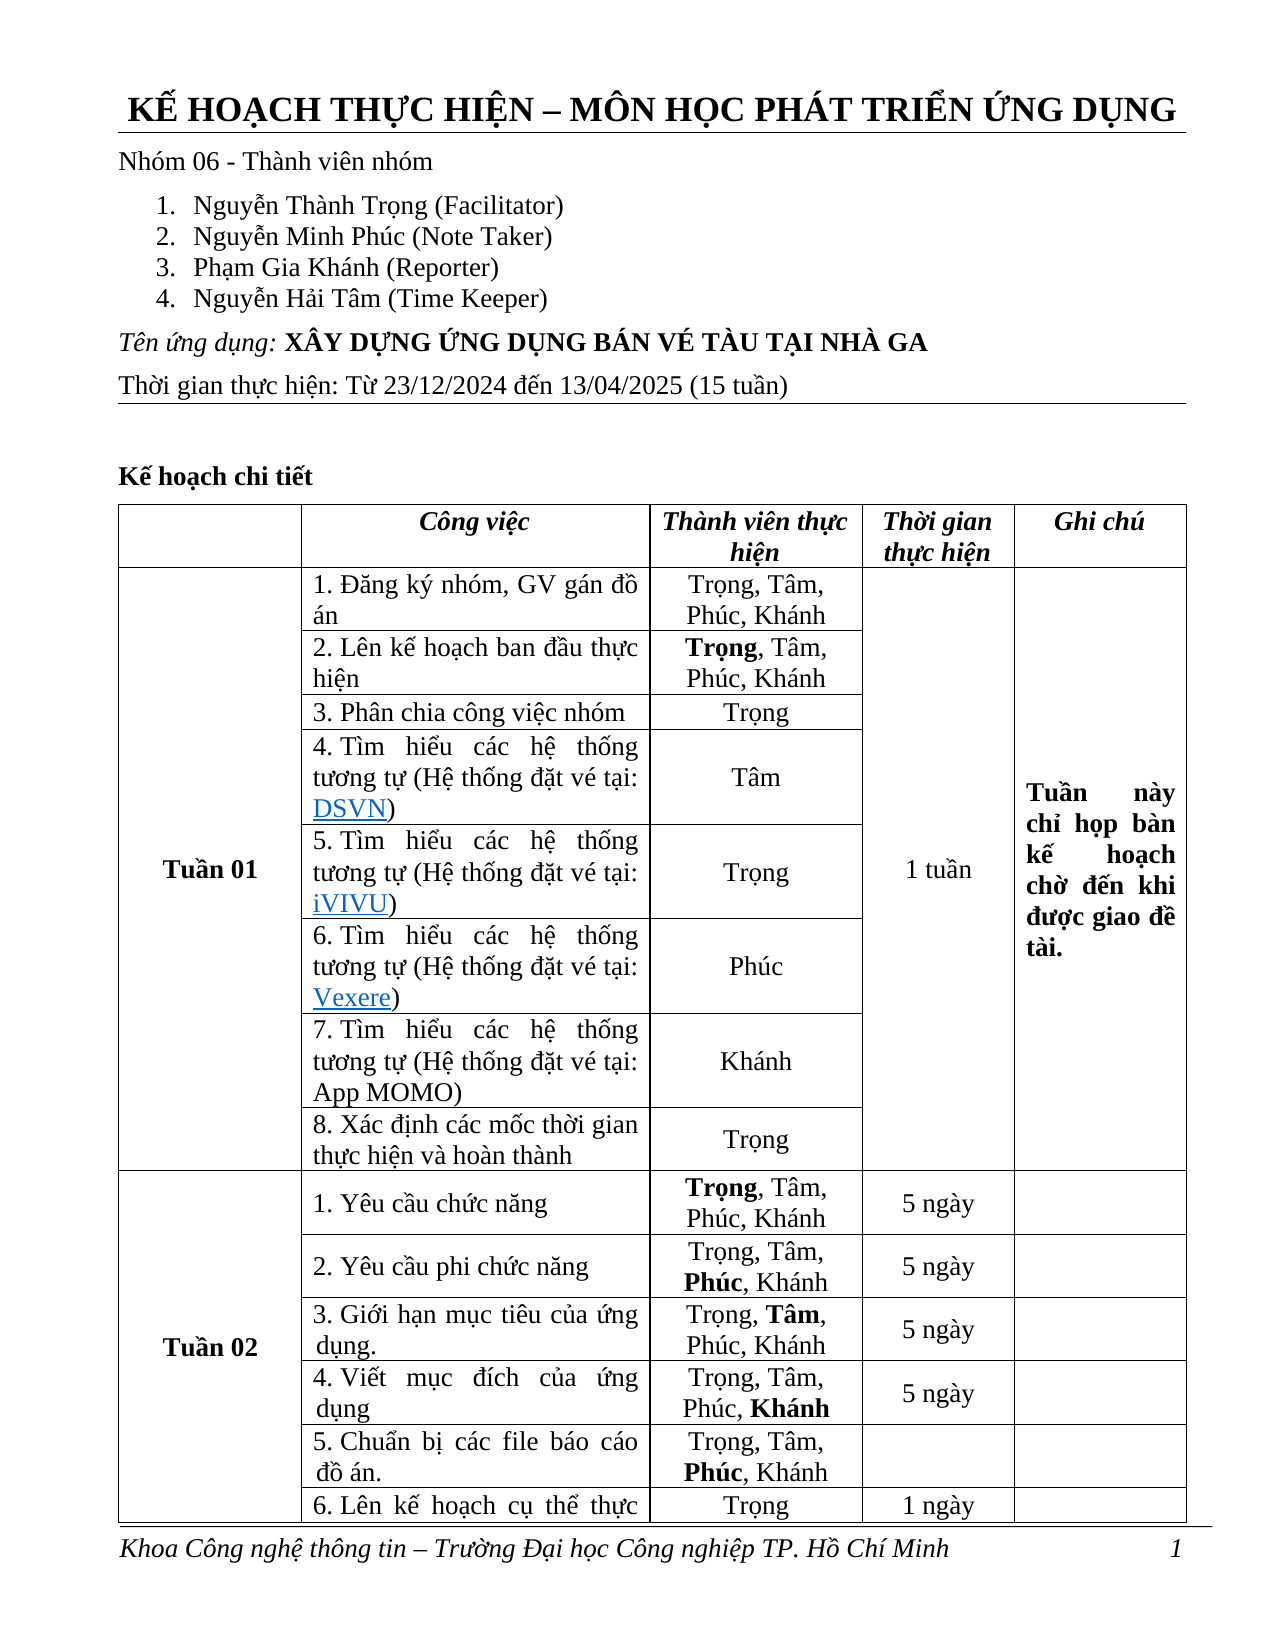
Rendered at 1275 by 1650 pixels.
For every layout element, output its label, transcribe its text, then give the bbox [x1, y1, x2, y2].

table_cell Trọng [651, 825, 862, 918]
table_cell Yêu cầu phi chức năng [302, 1235, 649, 1297]
table_cell Viết mục đích của ứng dụng [302, 1361, 649, 1423]
table_cell 1 ngày [863, 1488, 1014, 1522]
table_cell [1015, 1235, 1186, 1297]
table_cell 5 ngày [863, 1171, 1014, 1233]
table_cell Lên kế hoạch ban đầu thực hiện [302, 631, 649, 693]
table_cell Trọng, Tâm, Phúc, Khánh [651, 631, 862, 693]
table_cell Giới hạn mục tiêu của ứng dụng. [302, 1298, 649, 1360]
table_cell Khánh [651, 1014, 862, 1107]
table_cell Tuần 01 [119, 568, 301, 1170]
text Thời gian thực hiện: Từ 23/12/2024 đến 13/04/2025 (15 tuần) [118, 369, 1186, 403]
text Tên ứng dụng: XÂY DỰNG ỨNG DỤNG BÁN VÉ TÀU TẠI NHÀ GA [118, 326, 1186, 357]
table_header [119, 505, 301, 567]
table_cell Tìm hiểu các hệ thống tương tự (Hệ thống đặt vé tại: iVIVU) [302, 825, 649, 918]
table_cell Tìm hiểu các hệ thống tương tự (Hệ thống đặt vé tại: Vexere) [302, 919, 649, 1012]
table_cell [863, 1425, 1014, 1487]
table_cell Tìm hiểu các hệ thống tương tự (Hệ thống đặt vé tại: DSVN) [302, 730, 649, 823]
table_cell Tuần 02 [119, 1171, 301, 1522]
text Kế hoạch chi tiết [118, 460, 1186, 491]
table_cell [1015, 1298, 1186, 1360]
table_cell 5 ngày [863, 1361, 1014, 1423]
table_cell Lên kế hoạch cụ thể thực hiện [302, 1488, 649, 1522]
table_cell Tìm hiểu các hệ thống tương tự (Hệ thống đặt vé tại: App MOMO) [302, 1014, 649, 1107]
table_cell [1015, 1488, 1186, 1522]
table_cell Chuẩn bị các file báo cáo đồ án. [302, 1425, 649, 1487]
table_cell Phân chia công việc nhóm [302, 695, 649, 729]
table_cell Trọng [651, 695, 862, 729]
list Nguyễn Minh Phúc (Note Taker) [156, 220, 1186, 251]
list Phạm Gia Khánh (Reporter) [156, 251, 1186, 282]
table_cell Trọng, Tâm, Phúc, Khánh [651, 1171, 862, 1233]
table_cell Trọng, Tâm, Phúc, Khánh [651, 1425, 862, 1487]
table_cell [1015, 1361, 1186, 1423]
table_cell Phúc [651, 919, 862, 1012]
table_cell 5 ngày [863, 1298, 1014, 1360]
table_cell [1015, 1171, 1186, 1233]
table_cell Trọng, Tâm, Phúc, Khánh [651, 1235, 862, 1297]
table_header Thành viên thực hiện [651, 505, 862, 567]
table_cell Trọng, Tâm, Phúc, Khánh [651, 568, 862, 630]
list Nguyễn Hải Tâm (Time Keeper) [156, 282, 1186, 313]
table_cell Tuần này chỉ họp bàn kế hoạch chờ đến khi được giao đề tài. [1015, 568, 1186, 1170]
table_header Công việc [302, 505, 649, 567]
table_cell Trọng, Tâm, Phúc, Khánh [651, 1298, 862, 1360]
table_cell [1015, 1425, 1186, 1487]
table_cell 5 ngày [863, 1235, 1014, 1297]
list Nguyễn Thành Trọng (Facilitator) [156, 189, 1186, 220]
text Nhóm 06 - Thành viên nhóm [118, 145, 1186, 176]
table_cell Yêu cầu chức năng [302, 1171, 649, 1233]
table_cell Xác định các mốc thời gian thực hiện và hoàn thành [302, 1108, 649, 1170]
table_header Ghi chú [1015, 505, 1186, 567]
table_cell Trọng, Tâm, Phúc, Khánh [651, 1361, 862, 1423]
table_cell Đăng ký nhóm, GV gán đồ án [302, 568, 649, 630]
text KẾ HOẠCH THỰC HIỆN – MÔN HỌC PHÁT TRIỂN ỨNG DỤNG [118, 89, 1186, 132]
table_cell 1 tuần [863, 568, 1014, 1170]
table_cell Trọng [651, 1108, 862, 1170]
table_header Thời gian thực hiện [863, 505, 1014, 567]
table_cell Trọng [651, 1488, 862, 1522]
table_cell Tâm [651, 730, 862, 823]
